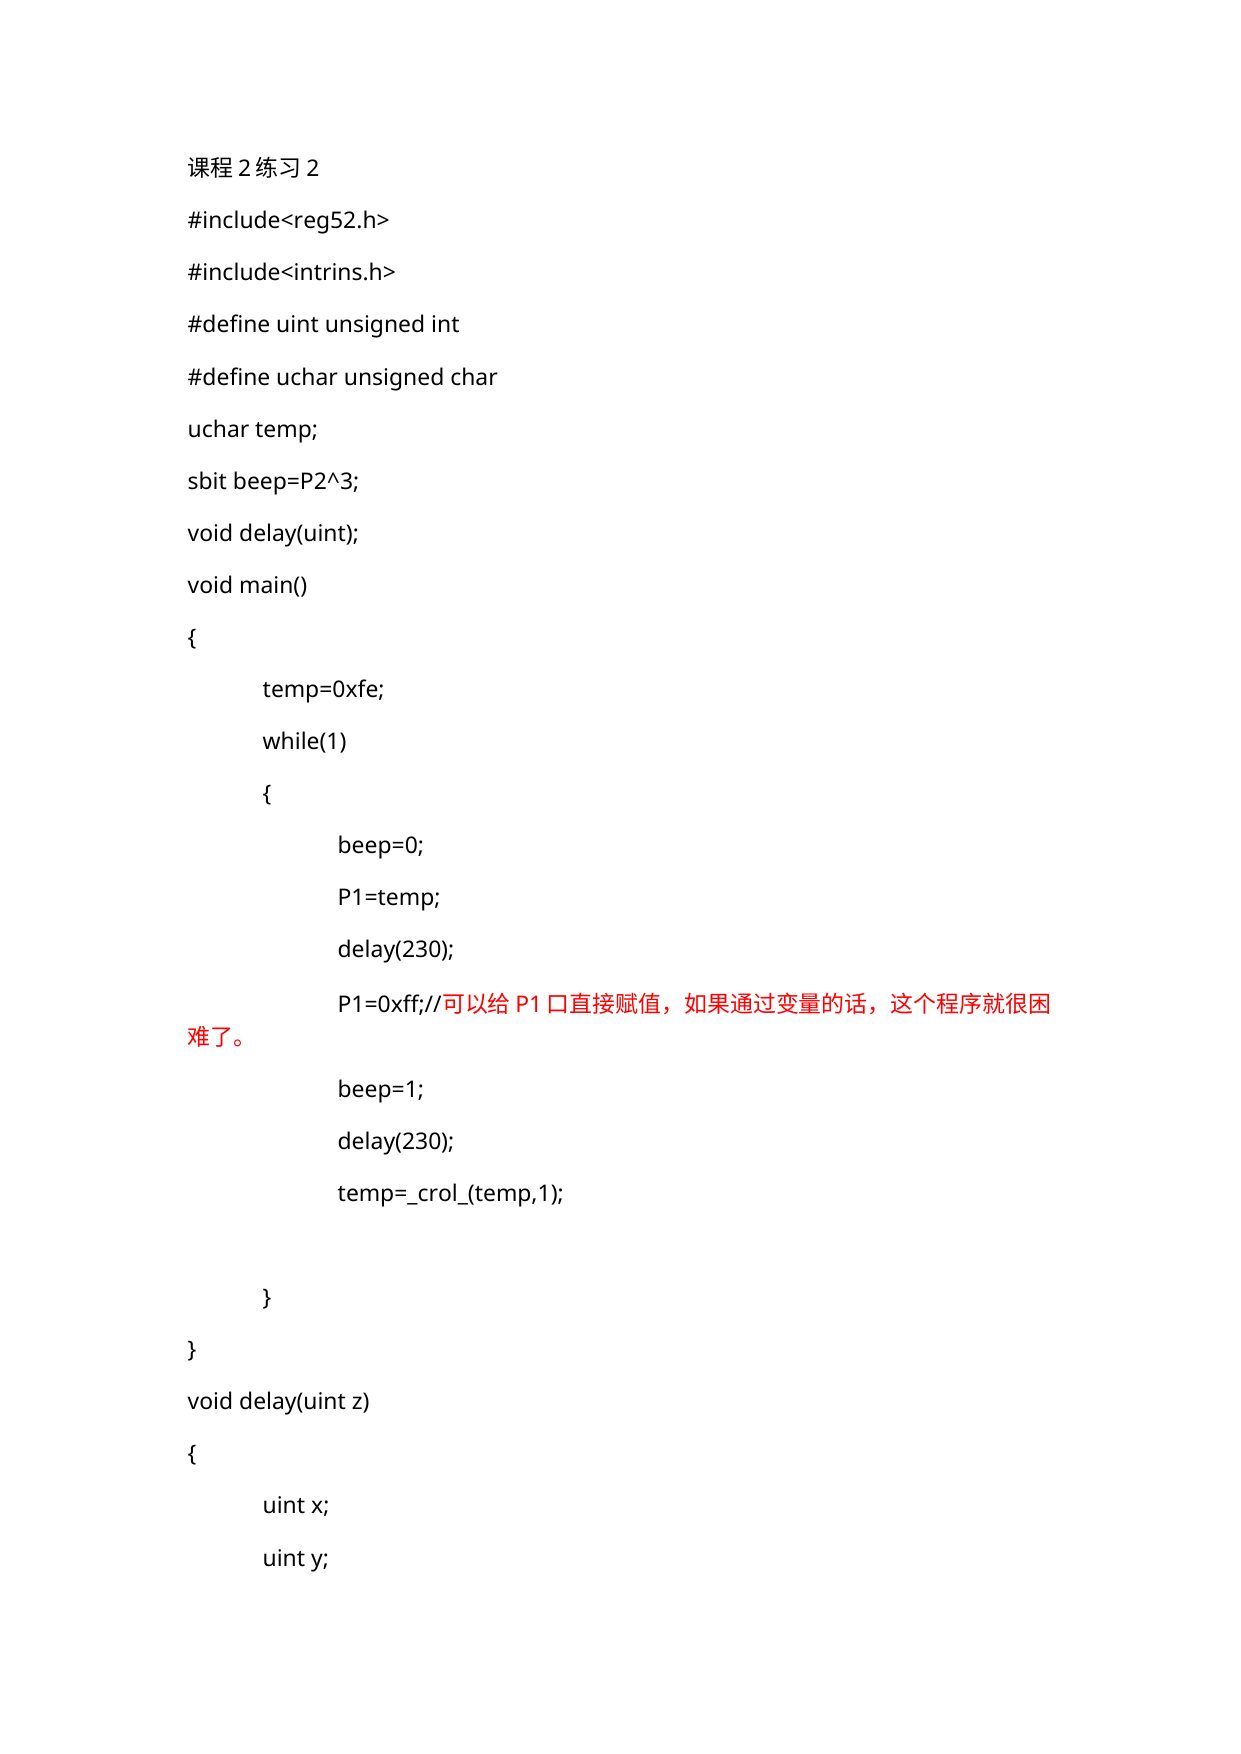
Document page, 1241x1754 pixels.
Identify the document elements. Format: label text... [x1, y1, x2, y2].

text temp=0xfe; [187, 673, 1053, 704]
text uint x; [187, 1489, 1053, 1521]
text { [187, 777, 1053, 808]
text #define uint unsigned int [187, 308, 1053, 339]
text { [187, 1437, 1053, 1469]
text } [187, 1333, 1053, 1364]
text temp=_crol_(temp,1); [187, 1177, 1053, 1208]
text 课程2练习2 [187, 150, 1053, 183]
text uchar temp; [187, 412, 1053, 444]
text void delay(uint); [187, 517, 1053, 548]
text void main() [187, 569, 1053, 600]
text { [187, 621, 1053, 652]
text uint y; [187, 1542, 1053, 1573]
text #define uchar unsigned char [187, 360, 1053, 392]
text #include<reg52.h> [187, 204, 1053, 235]
text beep=1; [187, 1073, 1053, 1104]
text sbit beep=P2^3; [187, 464, 1053, 496]
text beep=0; [187, 829, 1053, 860]
text #include<intrins.h> [187, 256, 1053, 287]
text void delay(uint z) [187, 1385, 1053, 1417]
text P1=temp; [187, 881, 1053, 912]
text delay(230); [187, 1125, 1053, 1156]
text P1=0xff;//可以给P1口直接赋值，如果通过变量的话，这个程序就很困难了。 [187, 985, 1053, 1052]
text while(1) [187, 725, 1053, 756]
text } [187, 1281, 1053, 1312]
text delay(230); [187, 933, 1053, 964]
